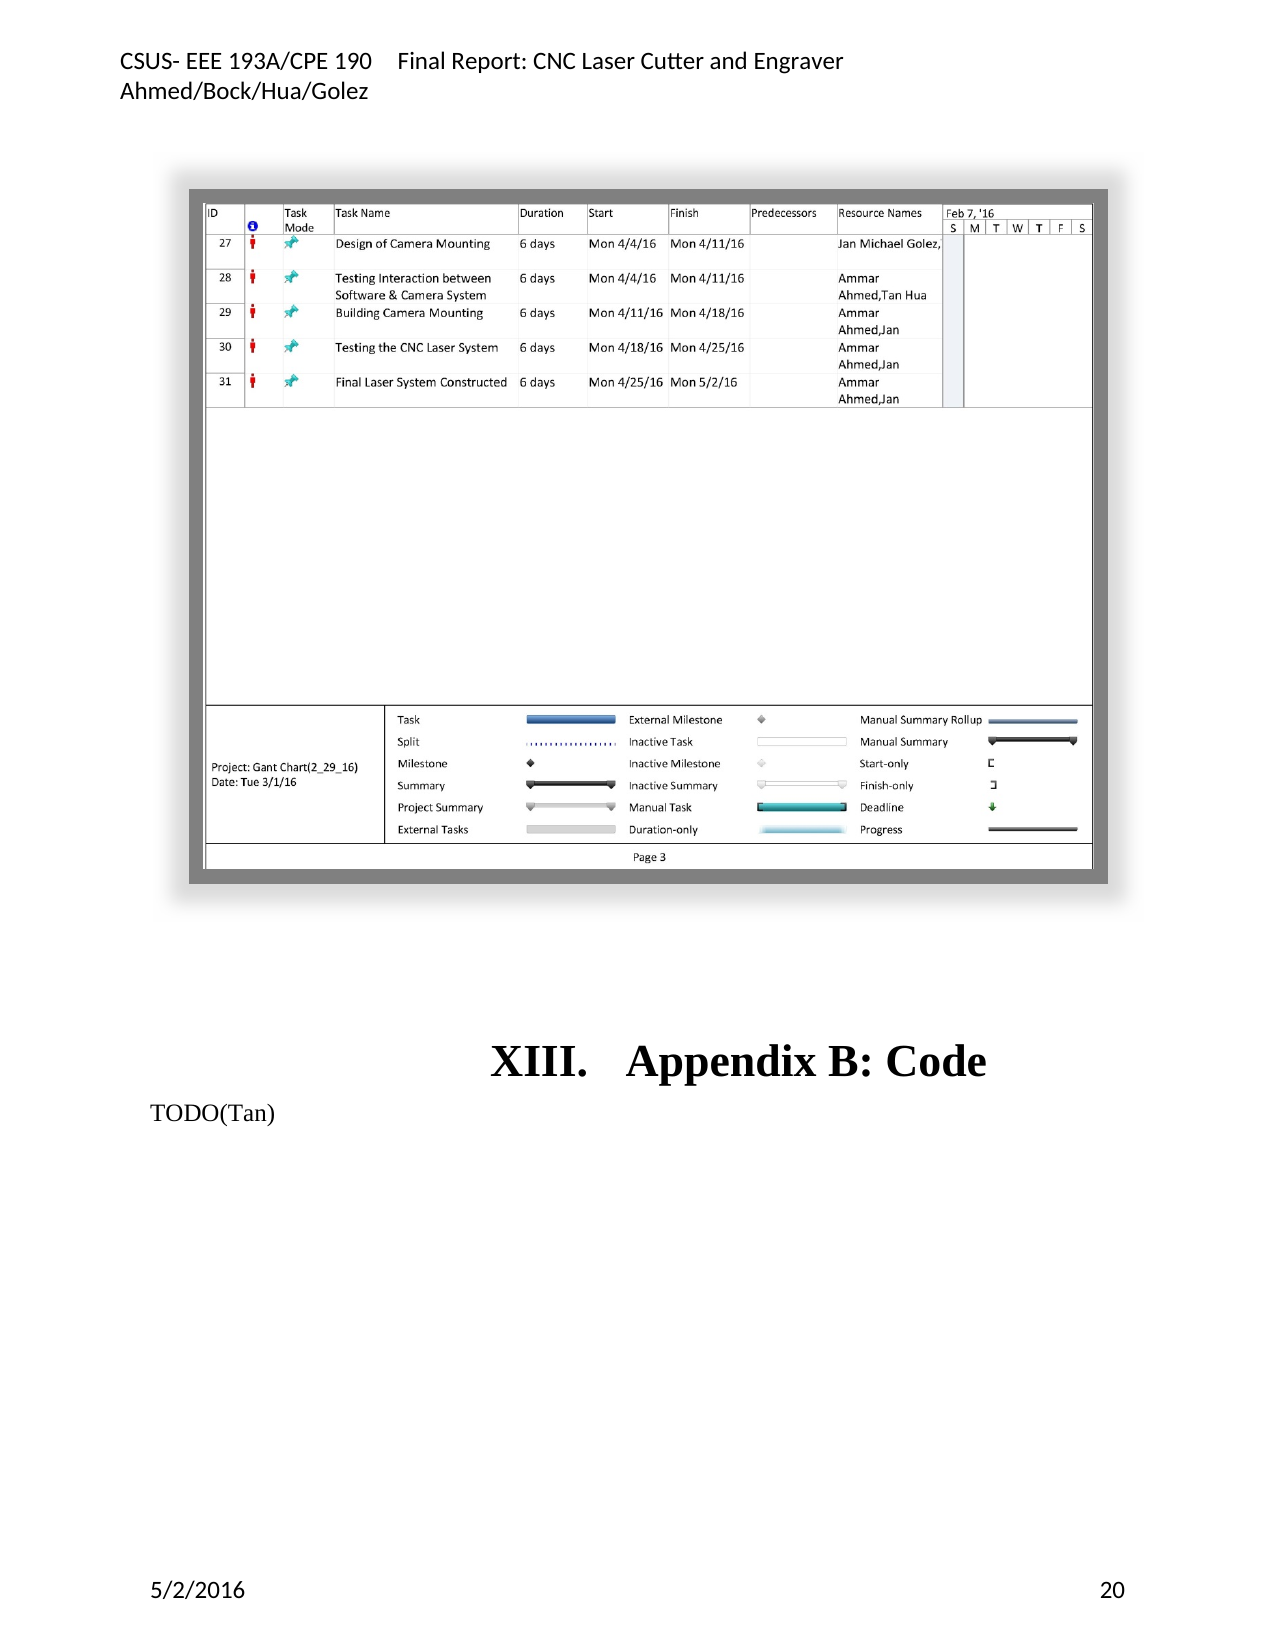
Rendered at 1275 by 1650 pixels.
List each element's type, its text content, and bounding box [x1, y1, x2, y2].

subtitle Appendix B: Code [450, 1033, 1125, 1086]
text TODO(Tan) [150, 1098, 1125, 1127]
picture [203, 203, 1094, 869]
